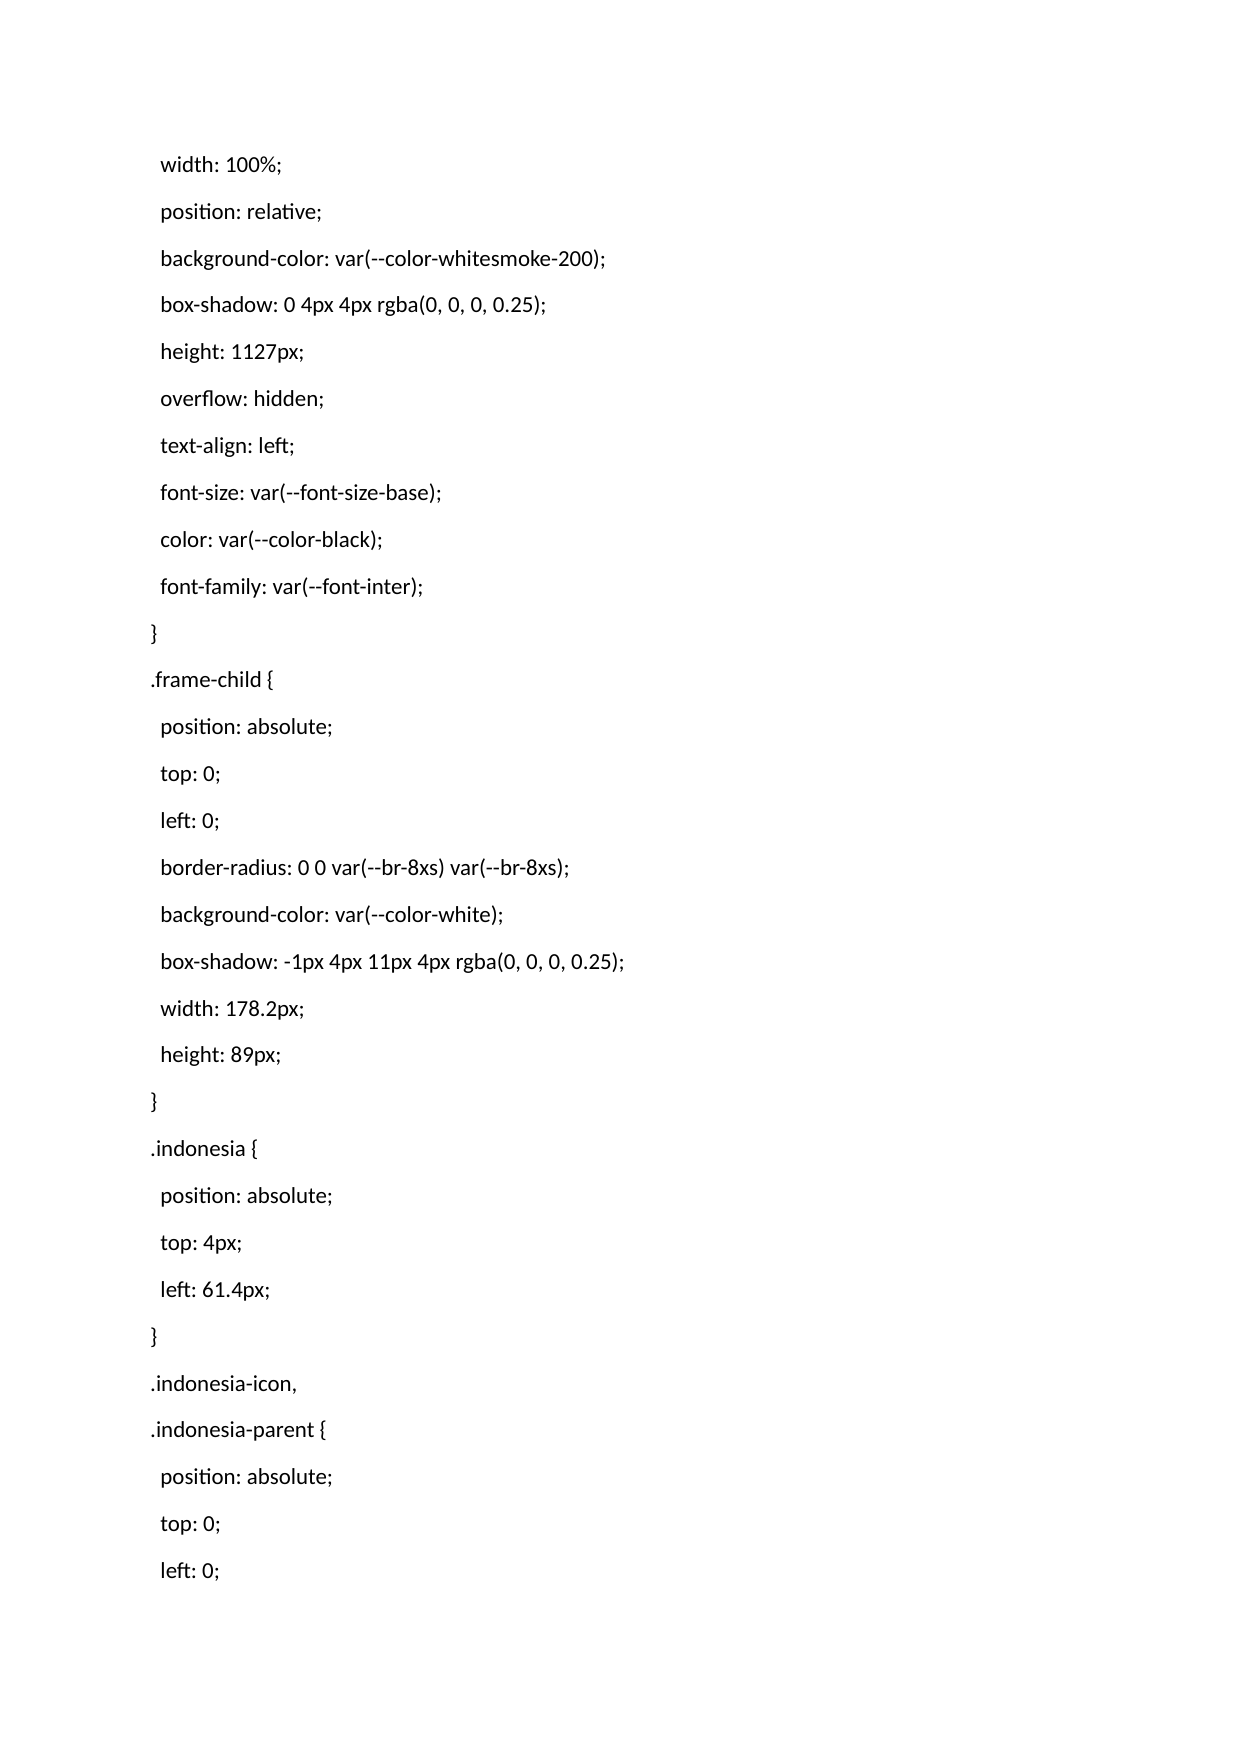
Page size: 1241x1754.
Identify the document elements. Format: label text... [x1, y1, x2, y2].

text .frame-child { [150, 666, 1090, 694]
text position: absolute; [150, 1462, 1090, 1491]
text height: 89px; [150, 1041, 1090, 1069]
text position: absolute; [150, 1181, 1090, 1209]
text background-color: var(--color-whitesmoke-200); [150, 244, 1090, 272]
text top: 4px; [150, 1228, 1090, 1256]
text } [150, 619, 1090, 647]
text .indonesia-parent { [150, 1416, 1090, 1444]
text .indonesia { [150, 1134, 1090, 1162]
text } [150, 1087, 1090, 1116]
text top: 0; [150, 759, 1090, 787]
text box-shadow: 0 4px 4px rgba(0, 0, 0, 0.25); [150, 291, 1090, 319]
text border-radius: 0 0 var(--br-8xs) var(--br-8xs); [150, 853, 1090, 881]
text left: 0; [150, 1556, 1090, 1584]
text left: 61.4px; [150, 1275, 1090, 1303]
text background-color: var(--color-white); [150, 900, 1090, 928]
text overflow: hidden; [150, 384, 1090, 412]
text position: relative; [150, 197, 1090, 225]
text height: 1127px; [150, 337, 1090, 366]
text font-family: var(--font-inter); [150, 572, 1090, 600]
text position: absolute; [150, 712, 1090, 741]
text left: 0; [150, 806, 1090, 834]
text box-shadow: -1px 4px 11px 4px rgba(0, 0, 0, 0.25); [150, 947, 1090, 975]
text .indonesia-icon, [150, 1369, 1090, 1397]
text color: var(--color-black); [150, 525, 1090, 553]
text width: 178.2px; [150, 994, 1090, 1022]
text top: 0; [150, 1509, 1090, 1537]
text text-align: left; [150, 431, 1090, 459]
text width: 100%; [150, 150, 1090, 178]
text } [150, 1322, 1090, 1350]
text font-size: var(--font-size-base); [150, 478, 1090, 506]
